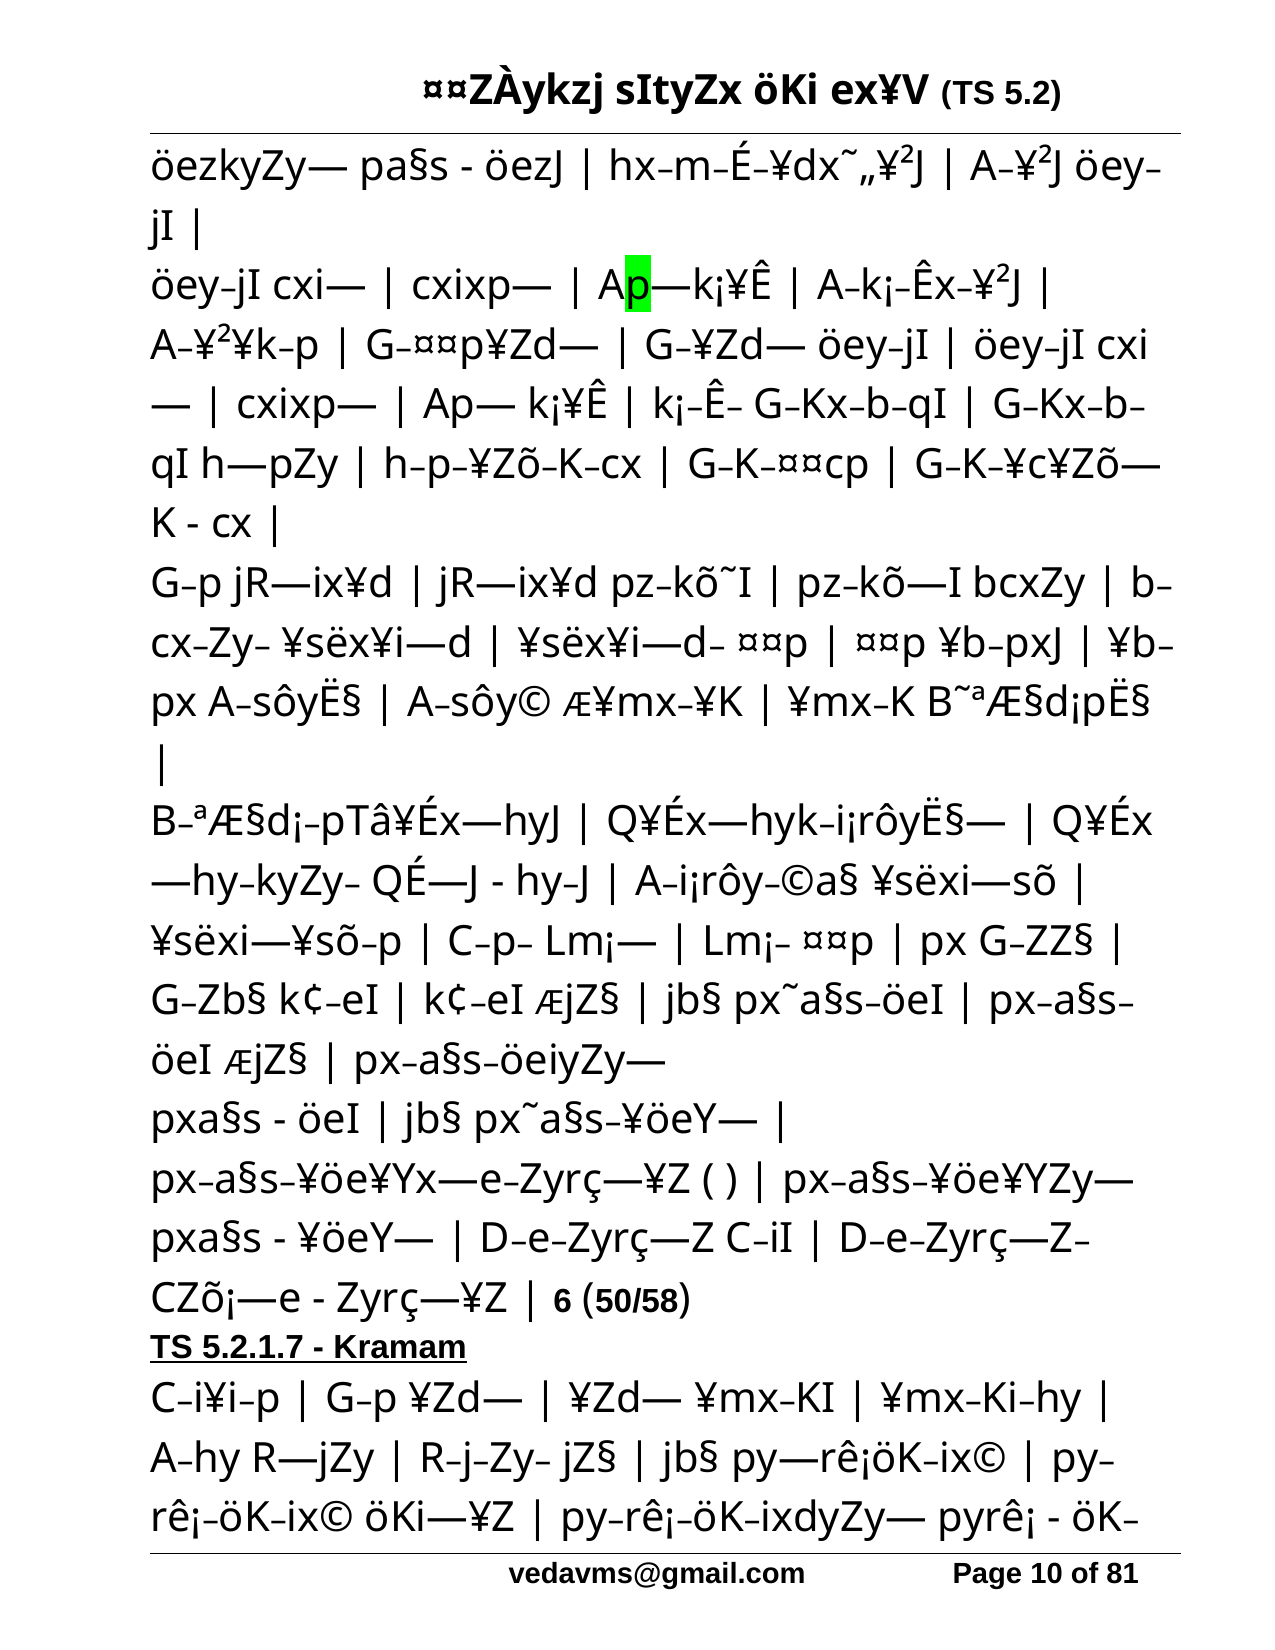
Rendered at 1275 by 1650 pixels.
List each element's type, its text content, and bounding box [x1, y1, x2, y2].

text B–ªÆ§d¡–pTâ¥Éx—hyJ | Q¥Éx—hyk–i¡rôyË§— | Q¥Éx—hy–kyZy– QÉ—J - hy–J | A–i¡rôy–©a§ ¥sëxi—sõ | ¥sëxi—¥sõ–p | C–p– Lm¡— | Lm¡– ¤¤p | px G–ZZ§ | G–Zb§ k¢–eI | k¢–eI ÆjZ§ | jb§ px˜a§s–öeI | px–a§s–öeI ÆjZ§ | px–a§s–öeiyZy— [150, 791, 1181, 1086]
text ¤¤p p—a§s–öezJ | p–a§s–öezª hx—mÉ–dJ | p–a§s–öezkyZy— pa§s - öezJ | hx–m–É–¥dx˜„¥²J | A–¥²J öey–jI | [150, 136, 1181, 252]
text pxa§s - öeI | jb§ px˜a§s–¥öeY— | [150, 1089, 1181, 1146]
text A–hy R—jZy | R–j–Zy– jZ§ | jb§ py—rê¡öK–ix© | py–rê¡–öK–ix© öKi—¥Z | py–rê¡–öK–ixdyZy— pyrê¡ - öK–ix© | öKi—¥Z–„i¡I | [150, 1427, 1181, 1544]
text C–i¥i–p | G–p ¥Zd— | ¥Zd— ¥mx–KI | ¥mx–Ki–hy | [150, 1368, 1181, 1424]
text öey–jI cxi— | cxixp— | Ap—k¡¥Ê | A–k¡–Êx–¥²J | [150, 255, 625, 312]
text px–a§s–¥öe¥Yx—e–Zyrç—¥Z ( ) | px–a§s–¥öe¥YZy— [150, 1149, 1181, 1206]
text pxa§s - ¥öeY— | D–e–Zyrç—Z C–iI | D–e–Zyrç—Z– [150, 1208, 1181, 1265]
text öey–jI cxi— | cxixp— | Ap—k¡¥Ê | A–k¡–Êx–¥²J | [651, 255, 1181, 312]
text CZõ¡—e - Zyrç—¥Z | 6 (50/58) [150, 1268, 1181, 1325]
text A–¥²¥k–p | G–¤¤p¥Zd— | G–¥Zd— öey–jI | öey–jI cxi— | cxixp— | Ap— k¡¥Ê | k¡–Ê– G–Kx–b–qI | G–Kx–b–qI h—pZy | h–p–¥Zõ–K–cx | G–K–¤¤cp | G–K–¥c¥Zõ—K - cx | [150, 314, 1181, 550]
text TS 5.2.1.7 - Kramam [150, 1327, 1150, 1366]
text G–p jR—ix¥d | jR—ix¥d pz–kõ˜I | pz–kõ—I bcxZy | b–cx–Zy– ¥sëx¥i—d | ¥sëx¥i—d– ¤¤p | ¤¤p ¥b–pxJ | ¥b–px A–sôyË§ | A–sôy© Æ¥mx–¥K | ¥mx–K B˜ªÆ§d¡pË§ | [150, 553, 1181, 788]
